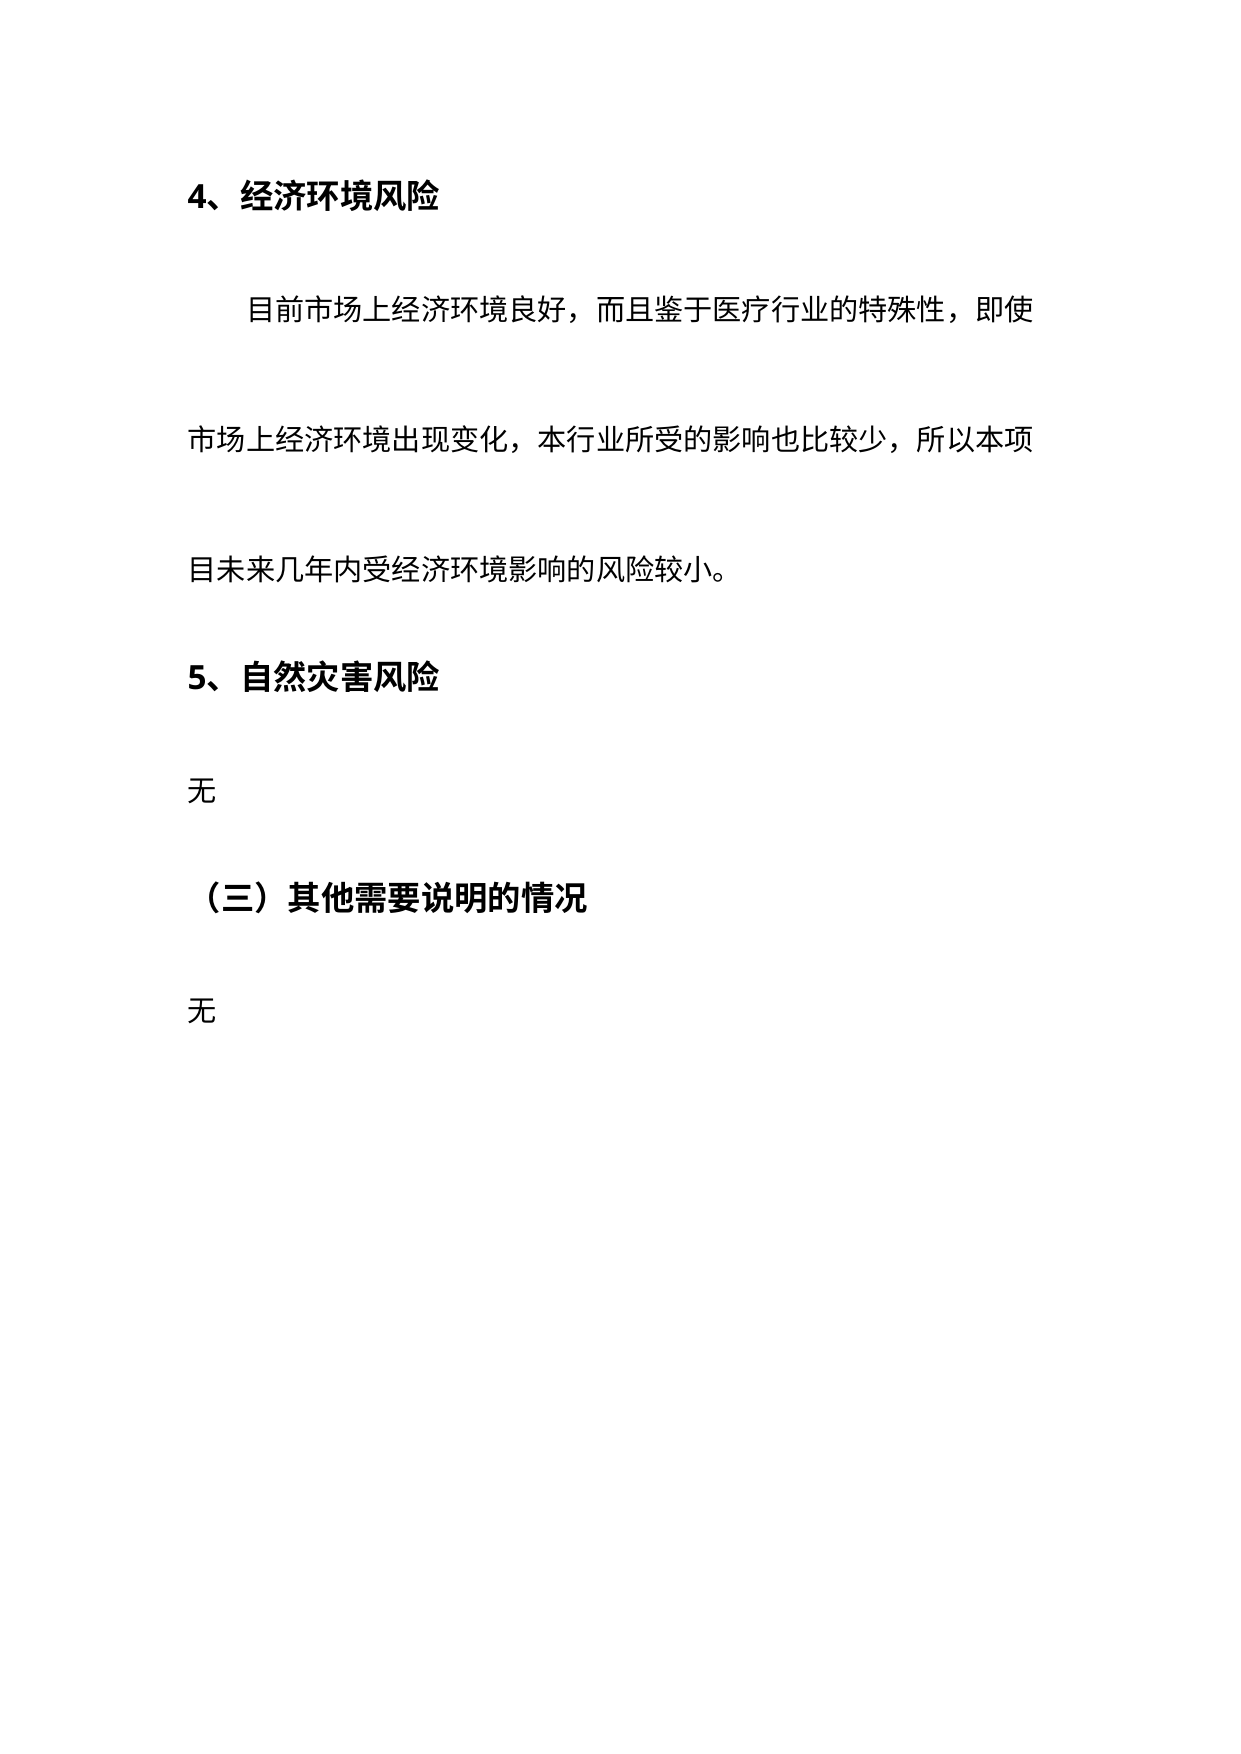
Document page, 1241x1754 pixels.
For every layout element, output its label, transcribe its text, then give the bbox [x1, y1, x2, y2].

text 目前市场上经济环境良好，而且鉴于医疗行业的特殊性，即使市场上经济环境出现变化，本行业所受的影响也比较少，所以本项目未来几年内受经济环境影响的风险较小。 [187, 275, 1053, 600]
list 自然灾害风险 [187, 643, 1053, 708]
text 无 [187, 756, 1053, 821]
list 经济环境风险 [187, 162, 1053, 227]
text （三）其他需要说明的情况 [187, 863, 1053, 928]
text 无 [187, 977, 1053, 1042]
